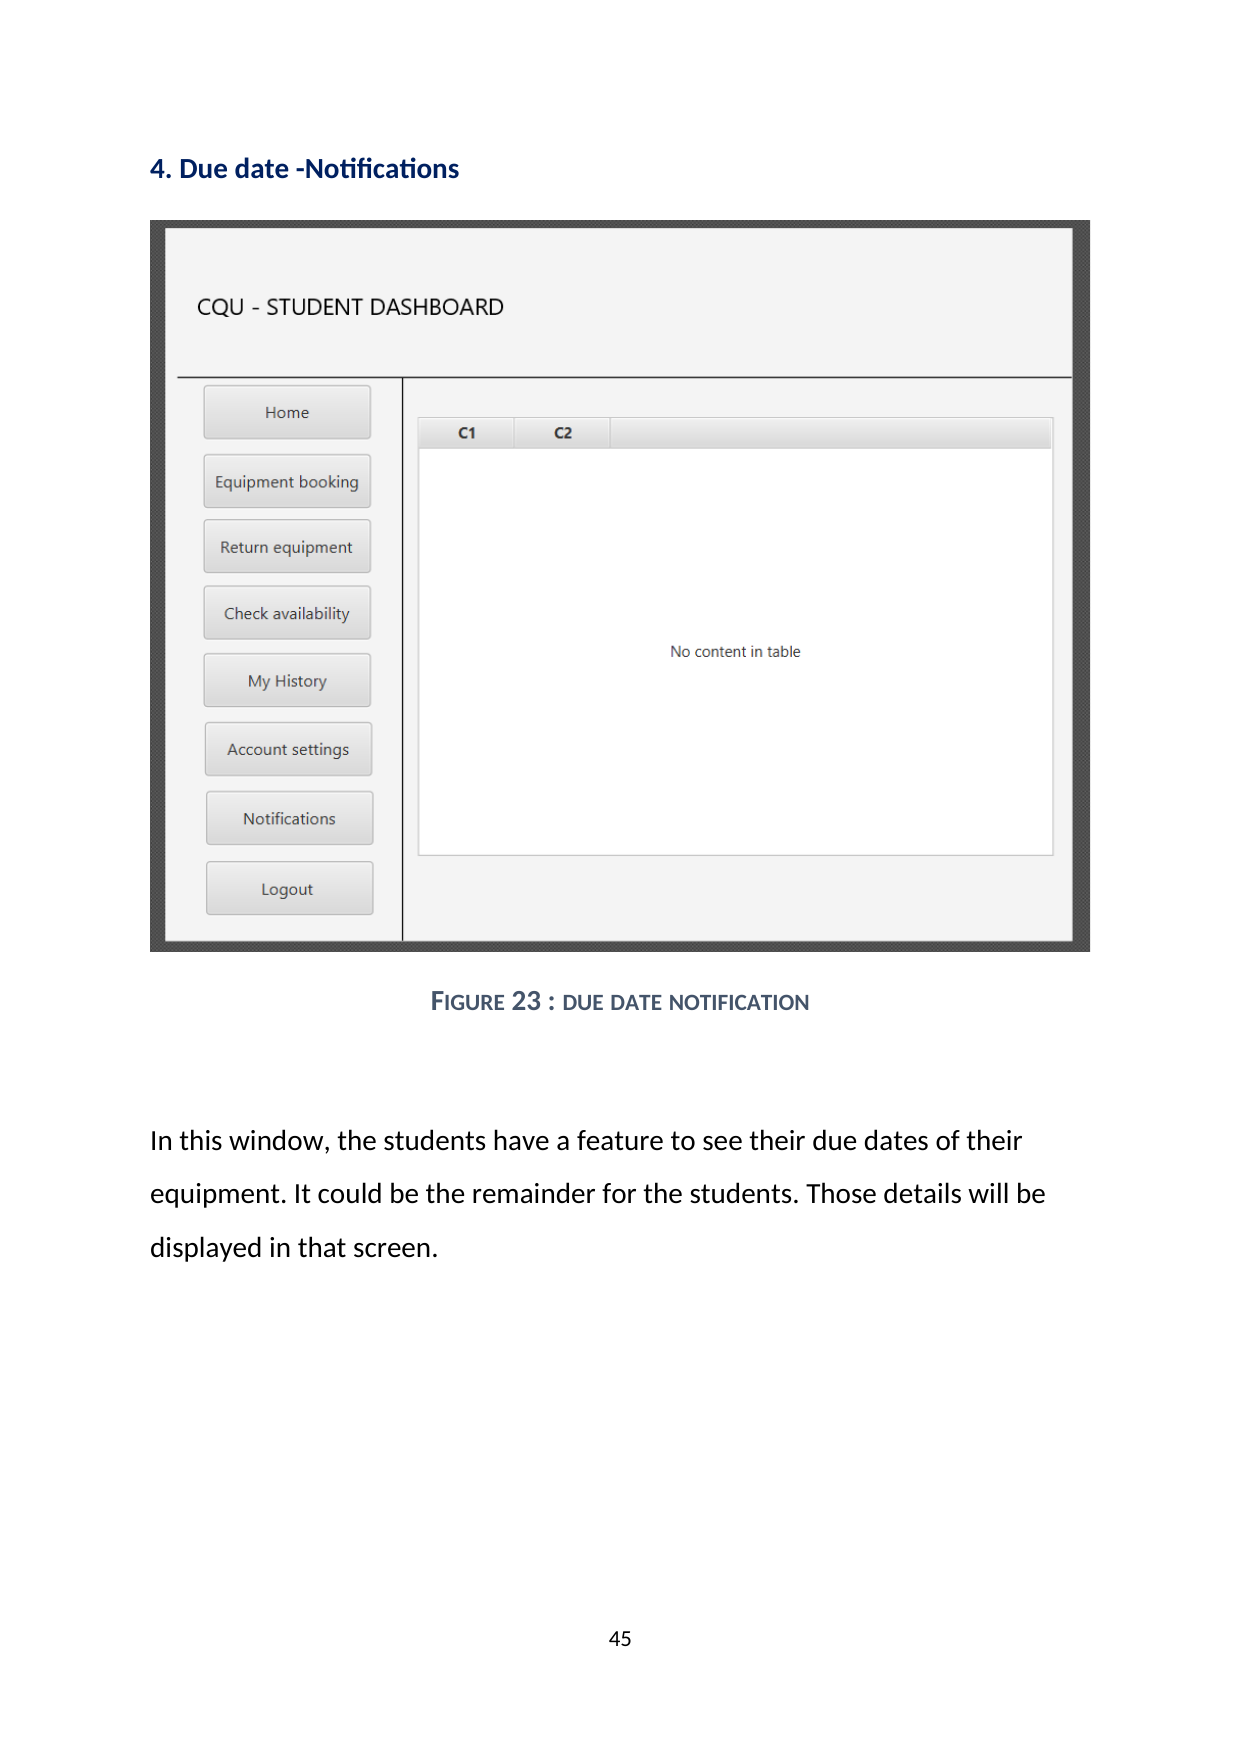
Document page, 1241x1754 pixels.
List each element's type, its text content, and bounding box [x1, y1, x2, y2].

text 4. Due date -Notifications [150, 150, 1090, 186]
picture [150, 220, 1091, 952]
text In this window, the students have a feature to see their due dates of their equipment. It could be the remainder for the students. Those details will be displayed in that screen. [150, 1122, 1090, 1264]
text Figure 23 : due date notification [150, 982, 1090, 1017]
